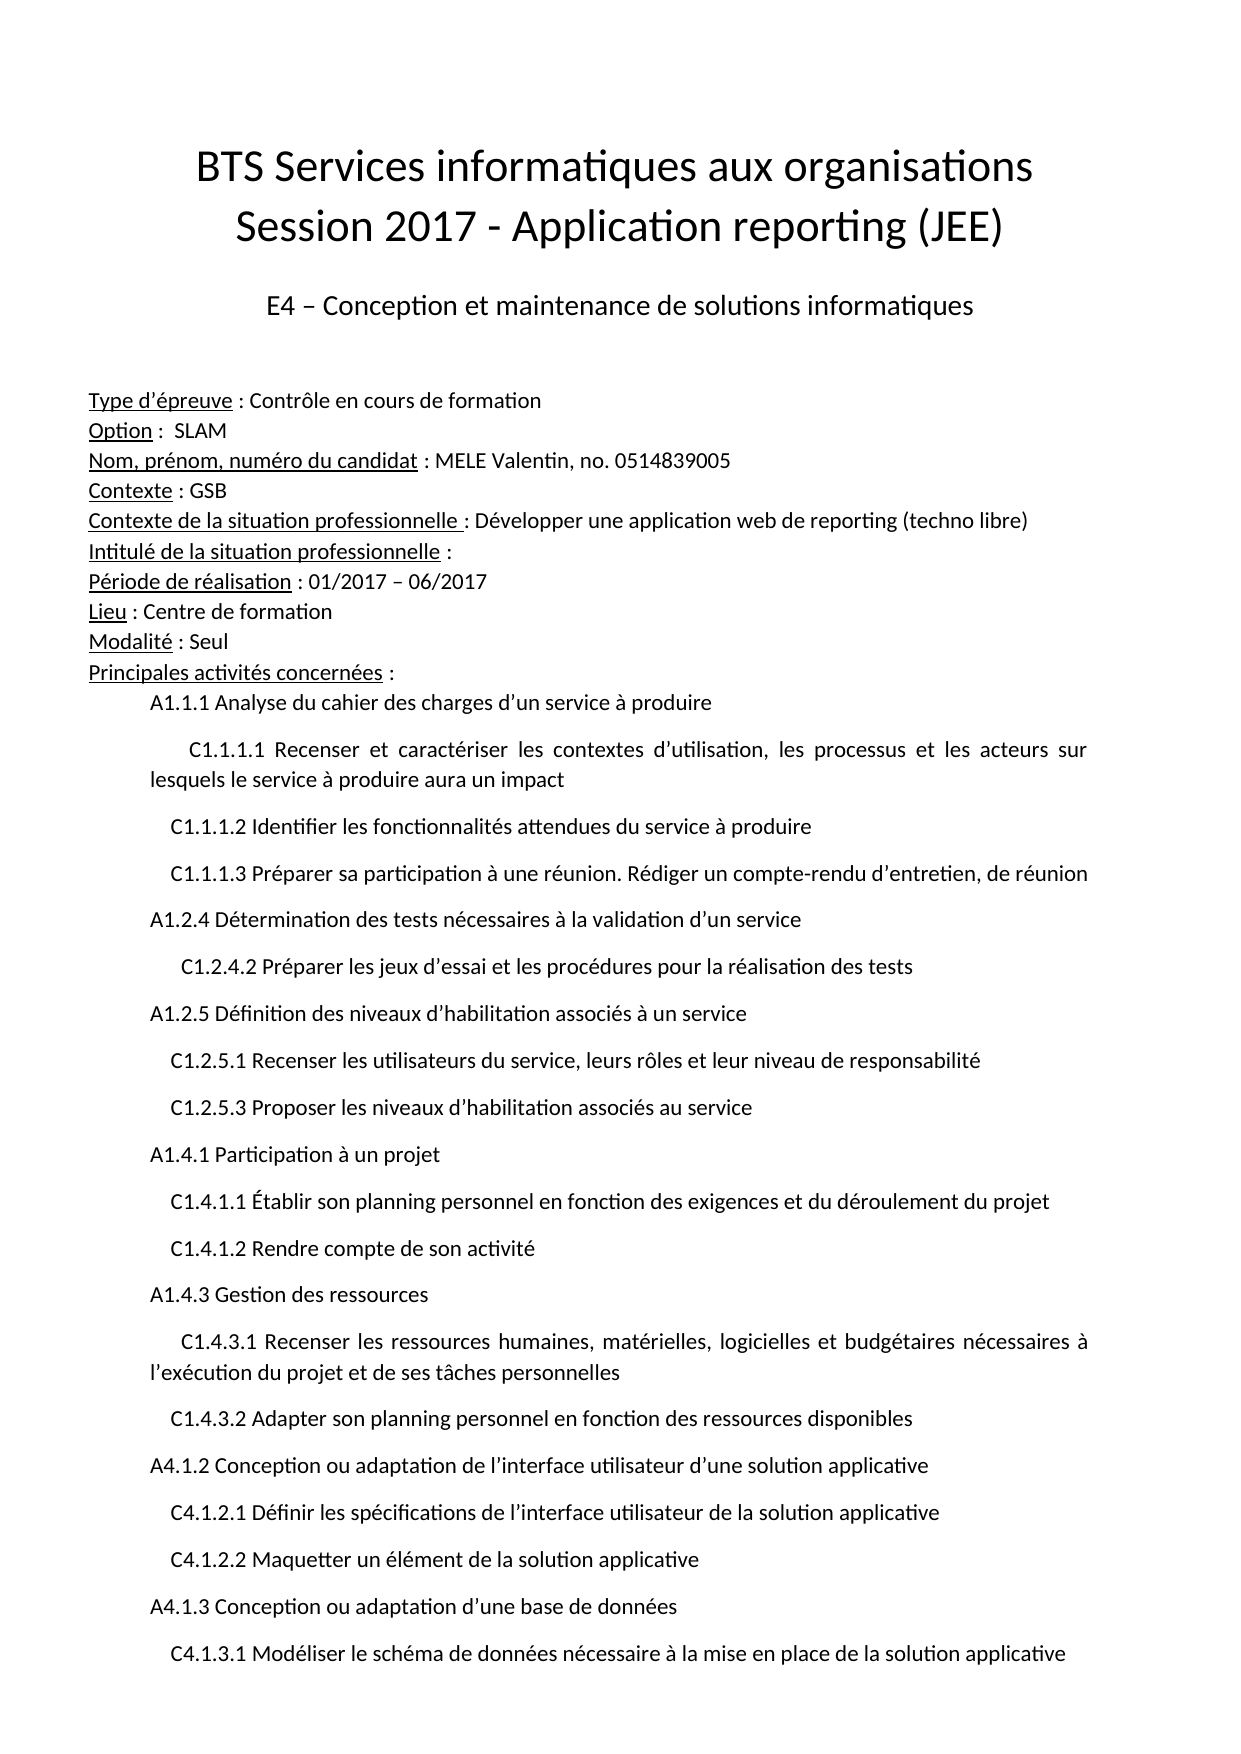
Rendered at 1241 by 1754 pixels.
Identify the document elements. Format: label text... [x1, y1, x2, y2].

text Contexte : GSB [88, 476, 1152, 504]
text C1.4.3.1 Recenser les ressources humaines, matérielles, logicielles et budgétaires nécessaires à l’exécution du projet et de ses tâches personnelles [150, 1327, 1090, 1386]
text C4.1.2.2 Maquetter un élément de la solution applicative [150, 1545, 1090, 1573]
text Principales activités concernées : [88, 658, 1152, 686]
text A1.1.1 Analyse du cahier des charges d’un service à produire [150, 688, 1090, 716]
text A4.1.2 Conception ou adaptation de l’interface utilisateur d’une solution applicative [150, 1451, 1090, 1479]
text C1.1.1.1 Recenser et caractériser les contextes d’utilisation, les processus et les acteurs sur lesquels le service à produire aura un impact [150, 735, 1090, 793]
text Contexte de la situation professionnelle : Développer une application web de reporting (techno libre) [88, 507, 1152, 534]
text Période de réalisation : 01/2017 – 06/2017 [88, 567, 1152, 595]
text C1.2.5.3 Proposer les niveaux d’habilitation associés au service [150, 1093, 1090, 1121]
text C1.1.1.2 Identifier les fonctionnalités attendues du service à produire [150, 812, 1090, 840]
text A1.4.3 Gestion des ressources [150, 1281, 1090, 1308]
text C1.2.5.1 Recenser les utilisateurs du service, leurs rôles et leur niveau de responsabilité [150, 1046, 1090, 1074]
text C1.1.1.3 Préparer sa participation à une réunion. Rédiger un compte-rendu d’entretien, de réunion [150, 859, 1090, 887]
text A1.2.5 Définition des niveaux d’habilitation associés à un service [150, 999, 1090, 1027]
text A1.2.4 Détermination des tests nécessaires à la validation d’un service [150, 906, 1090, 933]
text Option : SLAM [88, 416, 1152, 444]
text E4 – Conception et maintenance de solutions informatiques [88, 287, 1152, 383]
text Intitulé de la situation professionnelle : [88, 537, 1152, 565]
text C1.2.4.2 Préparer les jeux d’essai et les procédures pour la réalisation des tests [150, 952, 1090, 980]
text C1.4.1.2 Rendre compte de son activité [150, 1234, 1090, 1262]
text C1.4.3.2 Adapter son planning personnel en fonction des ressources disponibles [150, 1404, 1090, 1432]
text Modalité : Seul [88, 627, 1152, 655]
text C4.1.2.1 Définir les spécifications de l’interface utilisateur de la solution applicative [150, 1498, 1090, 1526]
text Nom, prénom, numéro du candidat : MELE Valentin, no. 0514839005 [88, 446, 1152, 474]
text C1.4.1.1 Établir son planning personnel en fonction des exigences et du déroulement du projet [150, 1187, 1090, 1215]
text A4.1.3 Conception ou adaptation d’une base de données [150, 1592, 1090, 1620]
text Lieu : Centre de formation [88, 597, 1152, 625]
text A1.4.1 Participation à un projet [150, 1140, 1090, 1168]
text Type d’épreuve : Contrôle en cours de formation [88, 386, 1152, 414]
text BTS Services informatiques aux organisations Session 2017 - Application reporting (JEE) [88, 137, 1152, 253]
text C4.1.3.1 Modéliser le schéma de données nécessaire à la mise en place de la solution applicative [150, 1639, 1090, 1667]
